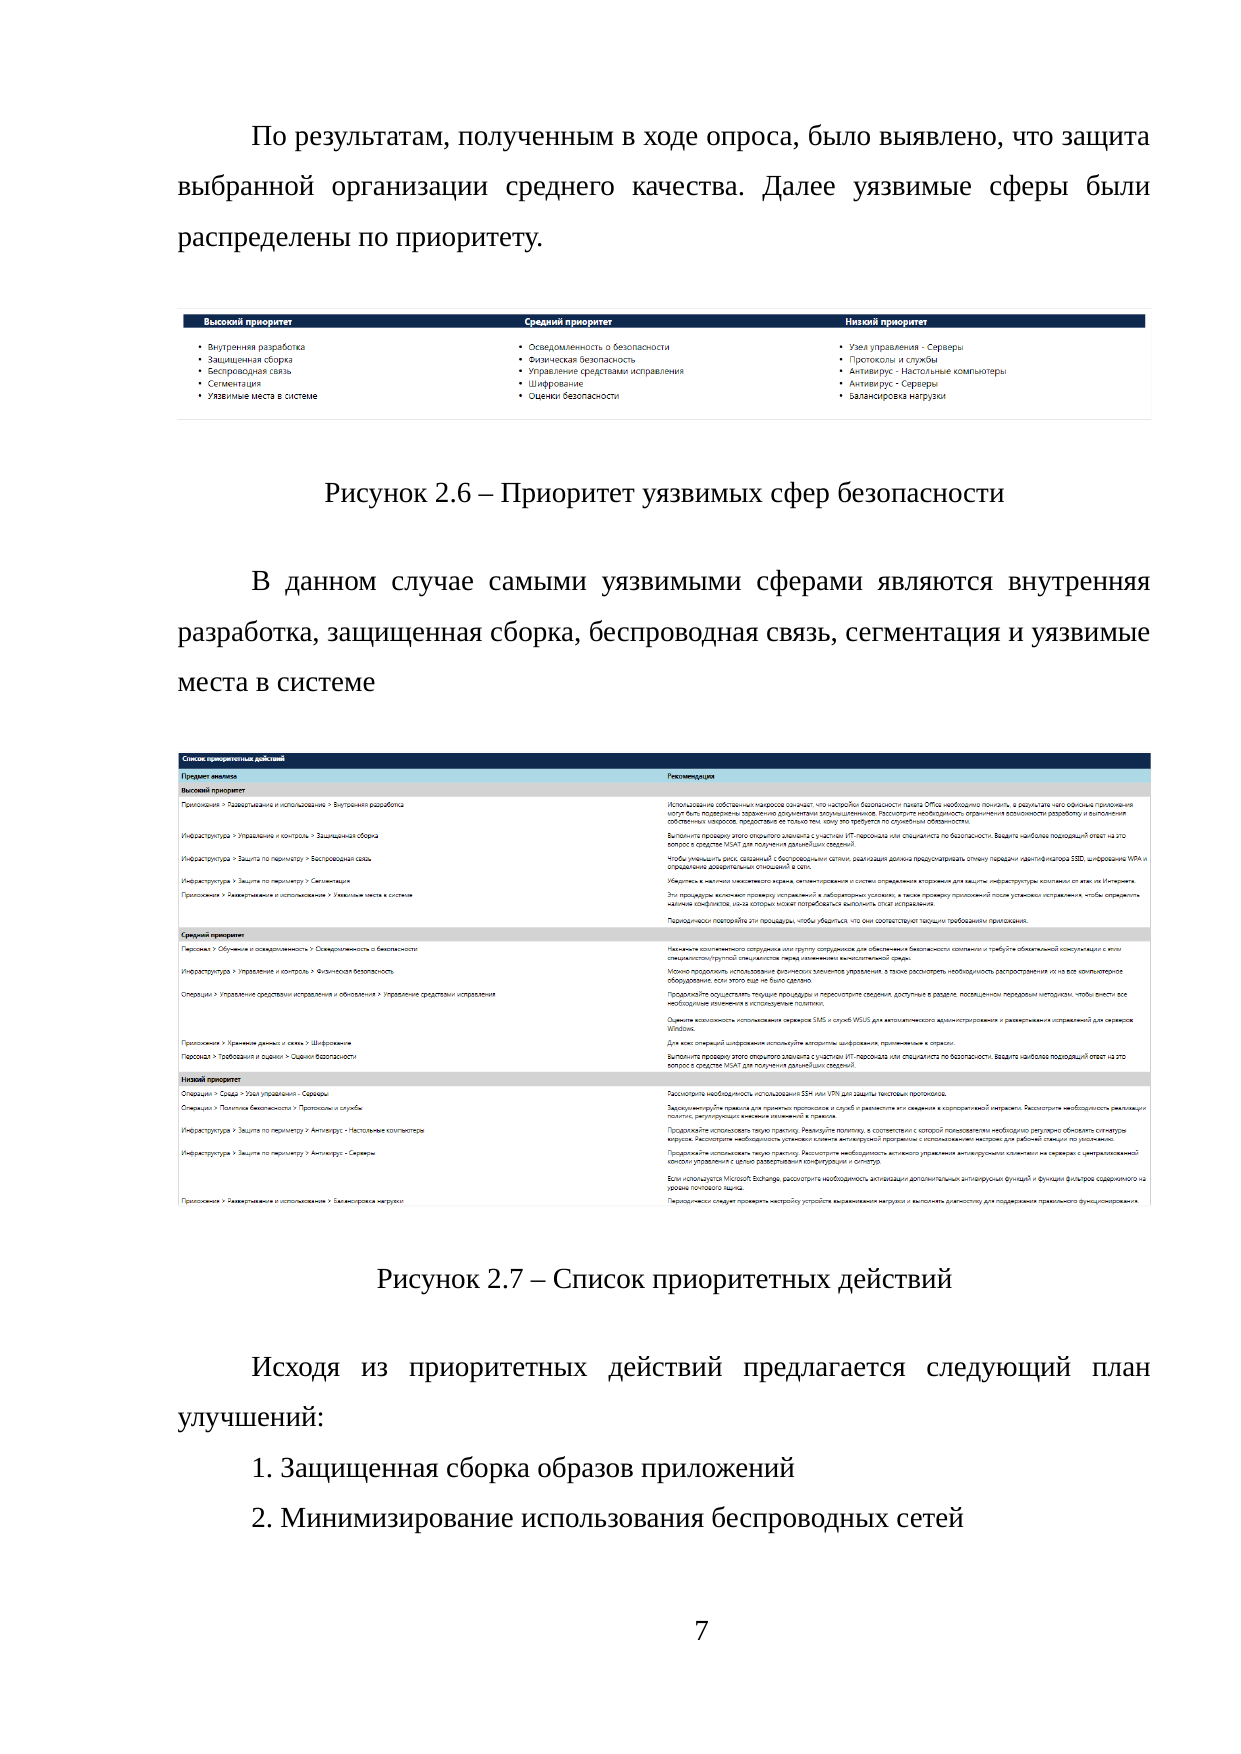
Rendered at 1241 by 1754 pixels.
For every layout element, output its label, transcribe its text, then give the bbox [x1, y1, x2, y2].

text По результатам, полученным в ходе опроса, было выявлено, что защита выбранной организации среднего качества. Далее уязвимые сферы были распределены по приоритету. [177, 118, 1152, 252]
picture [177, 306, 1152, 422]
text Рисунок 2.6 – Приоритет уязвимых сфер безопасности [177, 476, 1152, 509]
text Рисунок 2.7 – Список приоритетных действий [177, 1261, 1152, 1295]
list Минимизирование использования беспроводных сетей [177, 1500, 1152, 1534]
text Исходя из приоритетных действий предлагается следующий план улучшений: [177, 1349, 1152, 1433]
picture [177, 751, 1152, 1207]
list Защищенная сборка образов приложений [177, 1450, 1152, 1483]
text В данном случае самыми уязвимыми сферами являются внутренняя разработка, защищенная сборка, беспроводная связь, сегментация и уязвимые места в системе [177, 563, 1152, 698]
